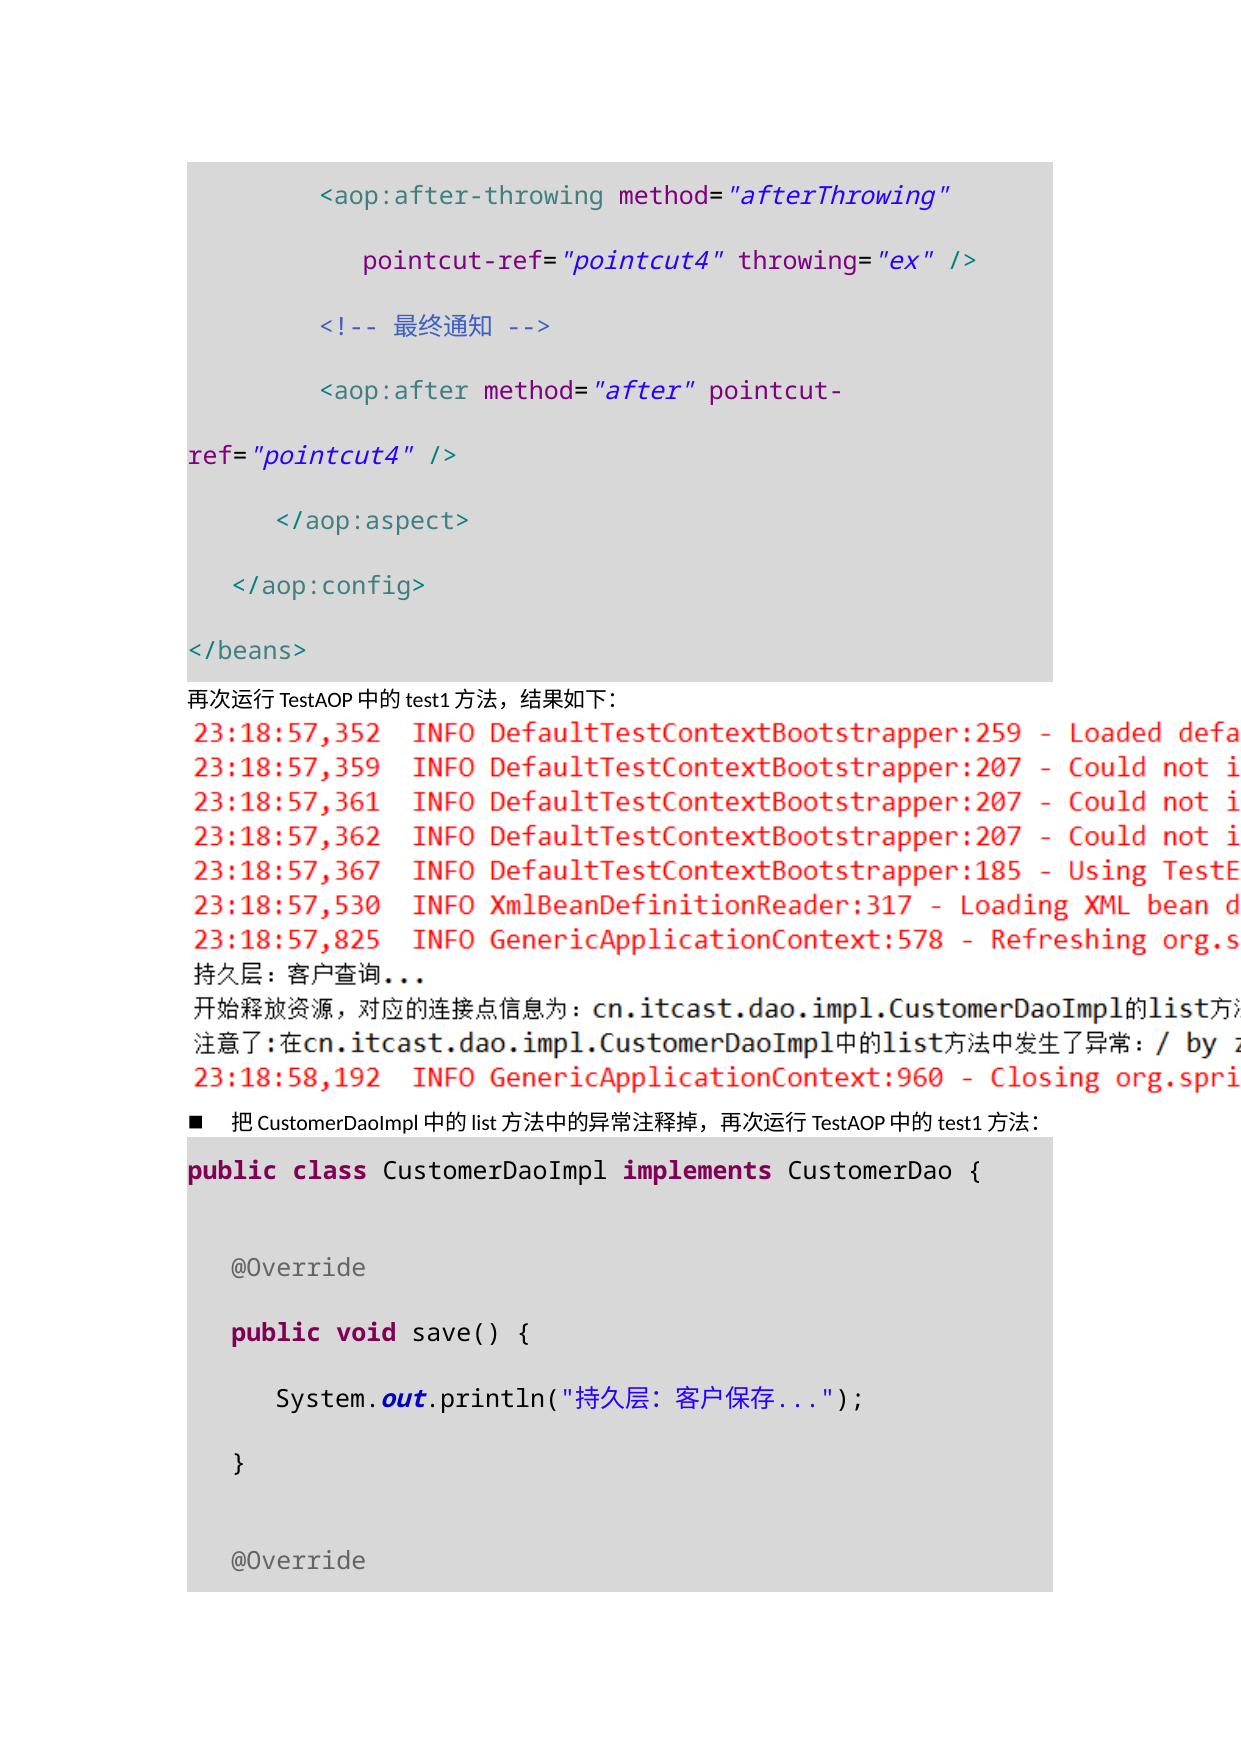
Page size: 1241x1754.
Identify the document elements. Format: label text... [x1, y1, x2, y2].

text @Override [187, 1527, 1053, 1592]
text <!-- 最终通知 --> [187, 292, 1053, 357]
text 再次运行TestAOP中的test1方法，结果如下： [187, 682, 1053, 714]
list 把CustomerDaoImpl中的list方法中的异常注释掉，再次运行TestAOP中的test1方法： [187, 1104, 1053, 1137]
text System.out.println("持久层：客户保存..."); [187, 1364, 1053, 1429]
text </aop:config> [187, 552, 1053, 617]
text <aop:after-throwing method="afterThrowing" [187, 162, 1053, 227]
picture [187, 714, 1241, 1104]
text </beans> [187, 617, 1053, 682]
text public class CustomerDaoImpl implements CustomerDao { [187, 1137, 1053, 1202]
text pointcut-ref="pointcut4" throwing="ex" /> [187, 227, 1053, 292]
text </aop:aspect> [187, 487, 1053, 552]
text } [187, 1429, 1053, 1494]
text @Override [187, 1234, 1053, 1299]
text public void save() { [187, 1299, 1053, 1364]
text <aop:after method="after" pointcut-ref="pointcut4" /> [187, 357, 1053, 487]
